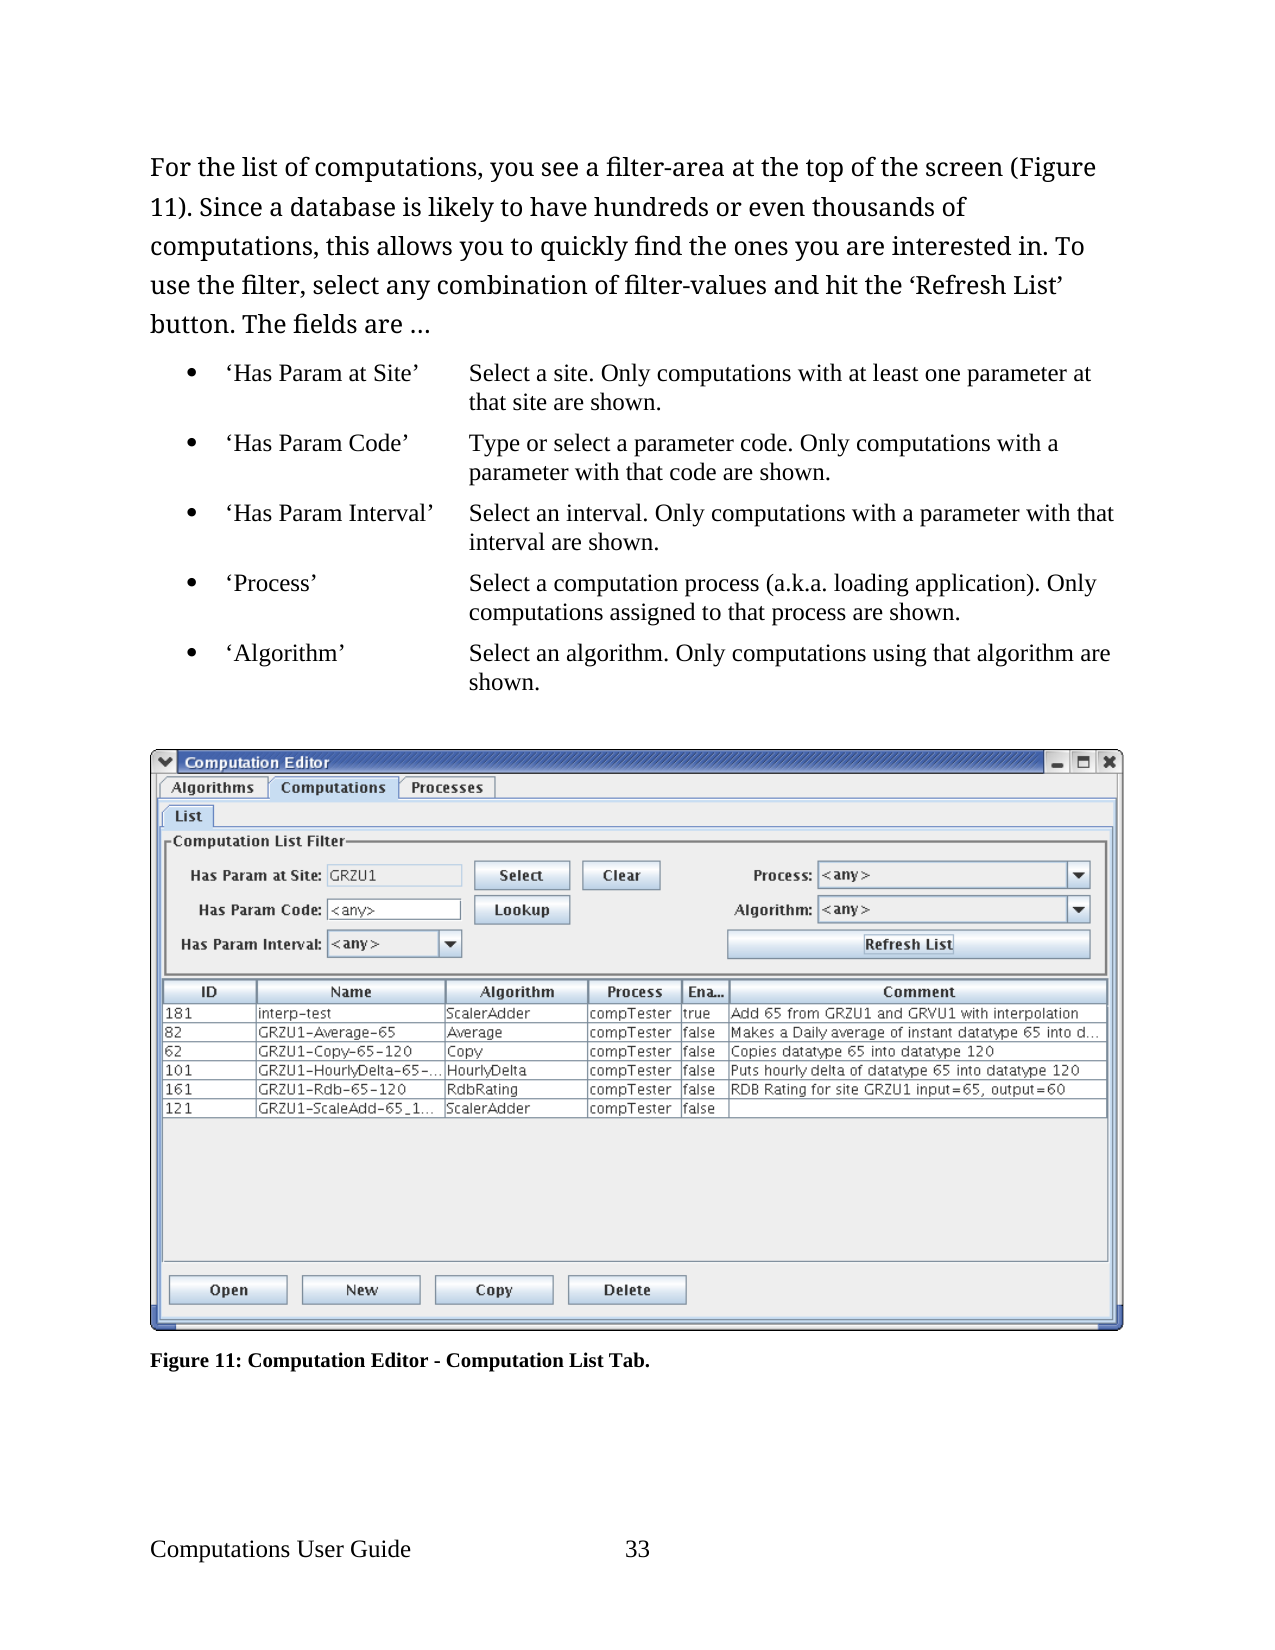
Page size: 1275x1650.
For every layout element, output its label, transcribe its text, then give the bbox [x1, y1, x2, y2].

list ‘Algorithm’ Select an algorithm. Only computations using that algorithm are shown. [187, 638, 1125, 696]
list ‘Process’ Select a computation process (a.k.a. loading application). Only computations assigned to that process are shown. [187, 568, 1125, 626]
text For the list of computations, you see a filter-area at the top of the screen (Figure 11). Since a database is likely to have hundreds or even thousands of computations, this allows you to quickly find the ones you are interested in. To use the filter, select any combination of filter-values and hit the ‘Refresh List’ button. The fields are … [150, 150, 1125, 341]
list ‘Has Param Interval’ Select an interval. Only computations with a parameter with that interval are shown. [187, 498, 1125, 556]
text Figure 11: Computation Editor - Computation List Tab. [150, 1348, 1125, 1372]
picture [150, 749, 1124, 1331]
list ‘Has Param Code’ Type or select a parameter code. Only computations with a parameter with that code are shown. [187, 428, 1125, 486]
list ‘Has Param at Site’ Select a site. Only computations with at least one parameter at that site are shown. [187, 358, 1125, 416]
